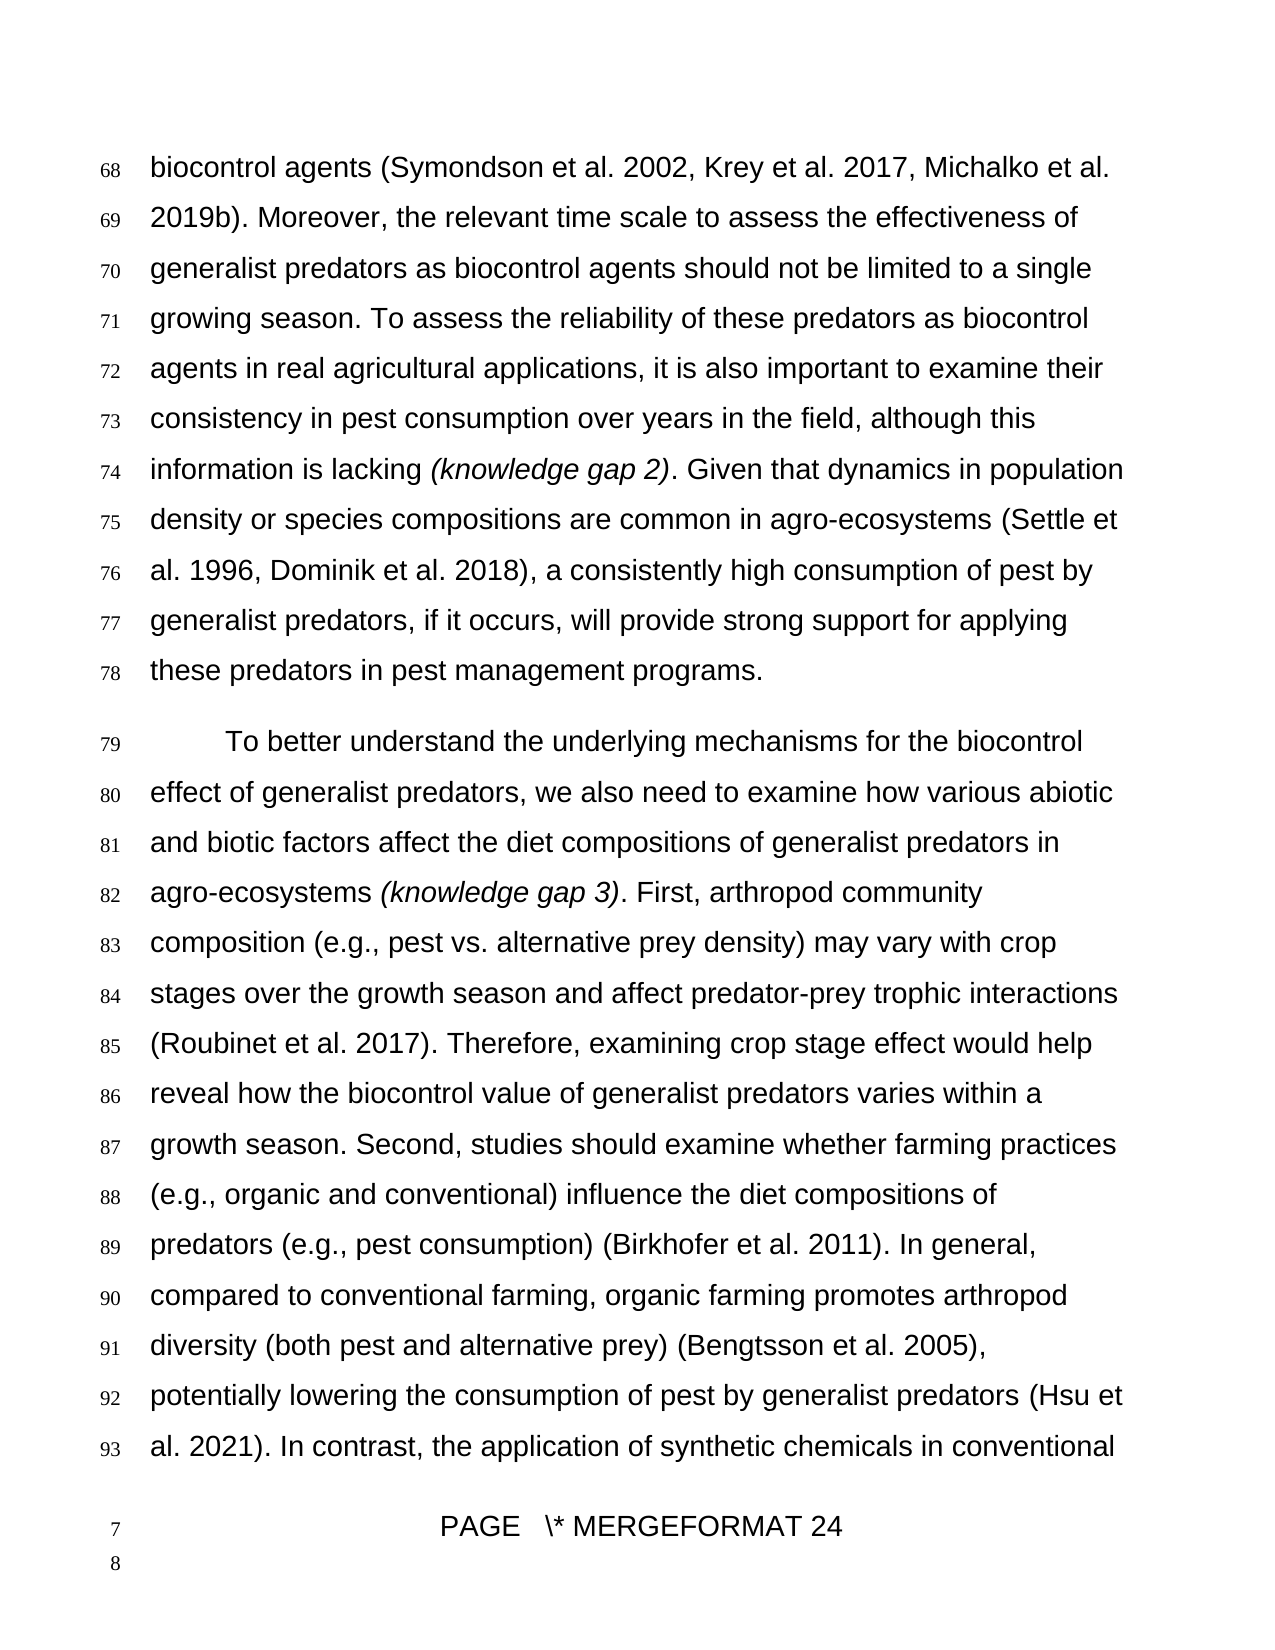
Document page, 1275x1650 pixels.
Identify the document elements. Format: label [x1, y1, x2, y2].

text [150, 724, 1125, 1462]
text [150, 150, 1125, 687]
